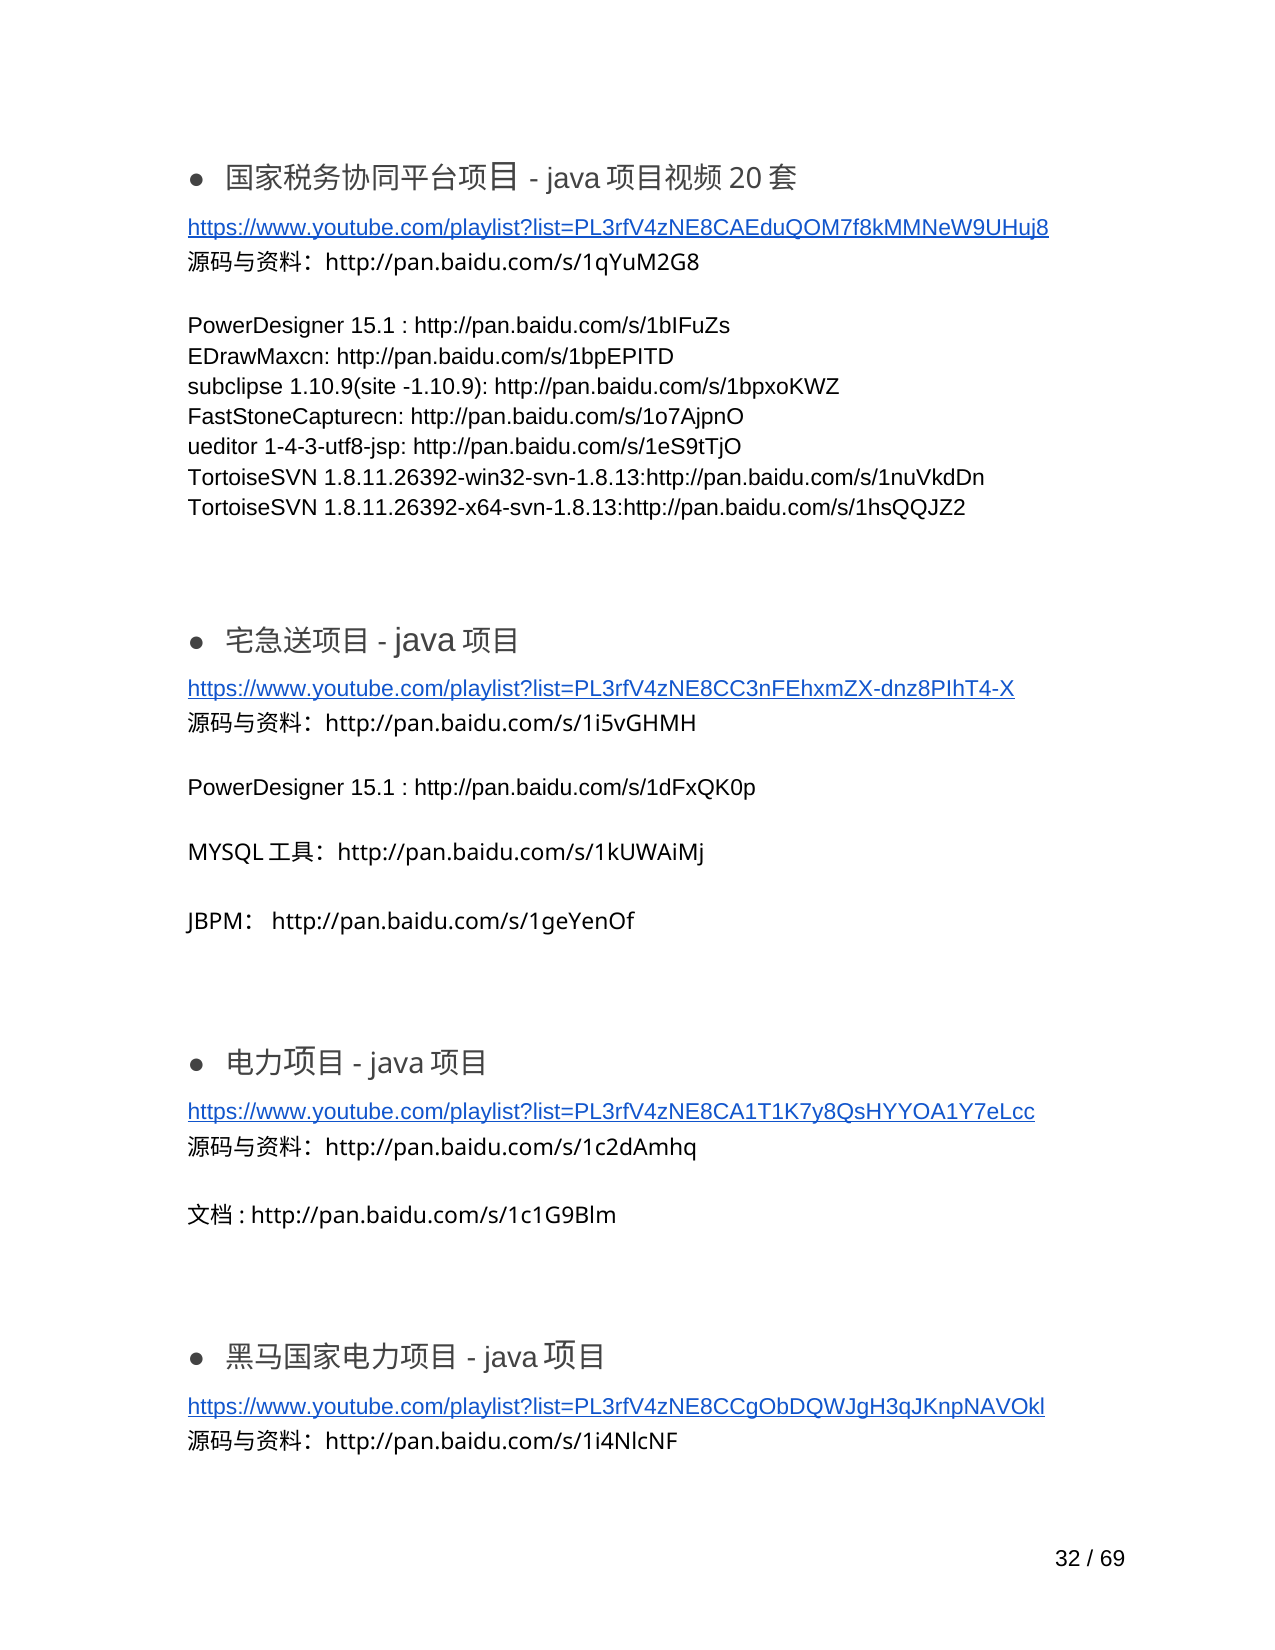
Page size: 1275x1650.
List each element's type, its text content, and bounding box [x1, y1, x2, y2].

text https://www.youtube.com/playlist?list=PL3rfV4zNE8CCgObDQWJgH3qJKnpNAVOkl [187, 1393, 1125, 1419]
subtitle 国家税务协同平台项目 - java项目视频20套 [187, 150, 1125, 198]
text JBPM： http://pan.baidu.com/s/1geYenOf [187, 902, 1125, 936]
subtitle 宅急送项目 - java项目 [187, 618, 1125, 660]
text https://www.youtube.com/playlist?list=PL3rfV4zNE8CAEduQOM7f8kMMNeW9UHuj8 [187, 214, 1125, 240]
text TortoiseSVN 1.8.11.26392-x64-svn-1.8.13:http://pan.baidu.com/s/1hsQQJZ2 [187, 494, 1125, 520]
text https://www.youtube.com/playlist?list=PL3rfV4zNE8CC3nFEhxmZX-dnz8PIhT4-X [187, 675, 1125, 701]
text PowerDesigner 15.1 : http://pan.baidu.com/s/1dFxQK0p [187, 773, 1125, 800]
text ueditor 1-4-3-utf8-jsp: http://pan.baidu.com/s/1eS9tTjO [187, 433, 1125, 460]
text 源码与资料：http://pan.baidu.com/s/1c2dAmhq [187, 1128, 1125, 1162]
text FastStoneCapturecn: http://pan.baidu.com/s/1o7AjpnO [187, 403, 1125, 429]
subtitle 电力项目 - java项目 [187, 1034, 1125, 1083]
text EDrawMaxcn: http://pan.baidu.com/s/1bpEPITD [187, 343, 1125, 369]
text 源码与资料：http://pan.baidu.com/s/1qYuM2G8 [187, 244, 1125, 277]
subtitle 黑马国家电力项目 - java项目 [187, 1329, 1125, 1377]
text subclipse 1.10.9(site -1.10.9): http://pan.baidu.com/s/1bpxoKWZ [187, 373, 1125, 399]
text 源码与资料：http://pan.baidu.com/s/1i5vGHMH [187, 705, 1125, 738]
text 文档 : http://pan.baidu.com/s/1c1G9Blm [187, 1197, 1125, 1230]
text MYSQL工具：http://pan.baidu.com/s/1kUWAiMj [187, 834, 1125, 867]
text PowerDesigner 15.1 : http://pan.baidu.com/s/1bIFuZs [187, 312, 1125, 339]
text TortoiseSVN 1.8.11.26392-win32-svn-1.8.13:http://pan.baidu.com/s/1nuVkdDn [187, 463, 1125, 490]
text 源码与资料：http://pan.baidu.com/s/1i4NlcNF [187, 1423, 1125, 1456]
text https://www.youtube.com/playlist?list=PL3rfV4zNE8CA1T1K7y8QsHYYOA1Y7eLcc [187, 1098, 1125, 1125]
